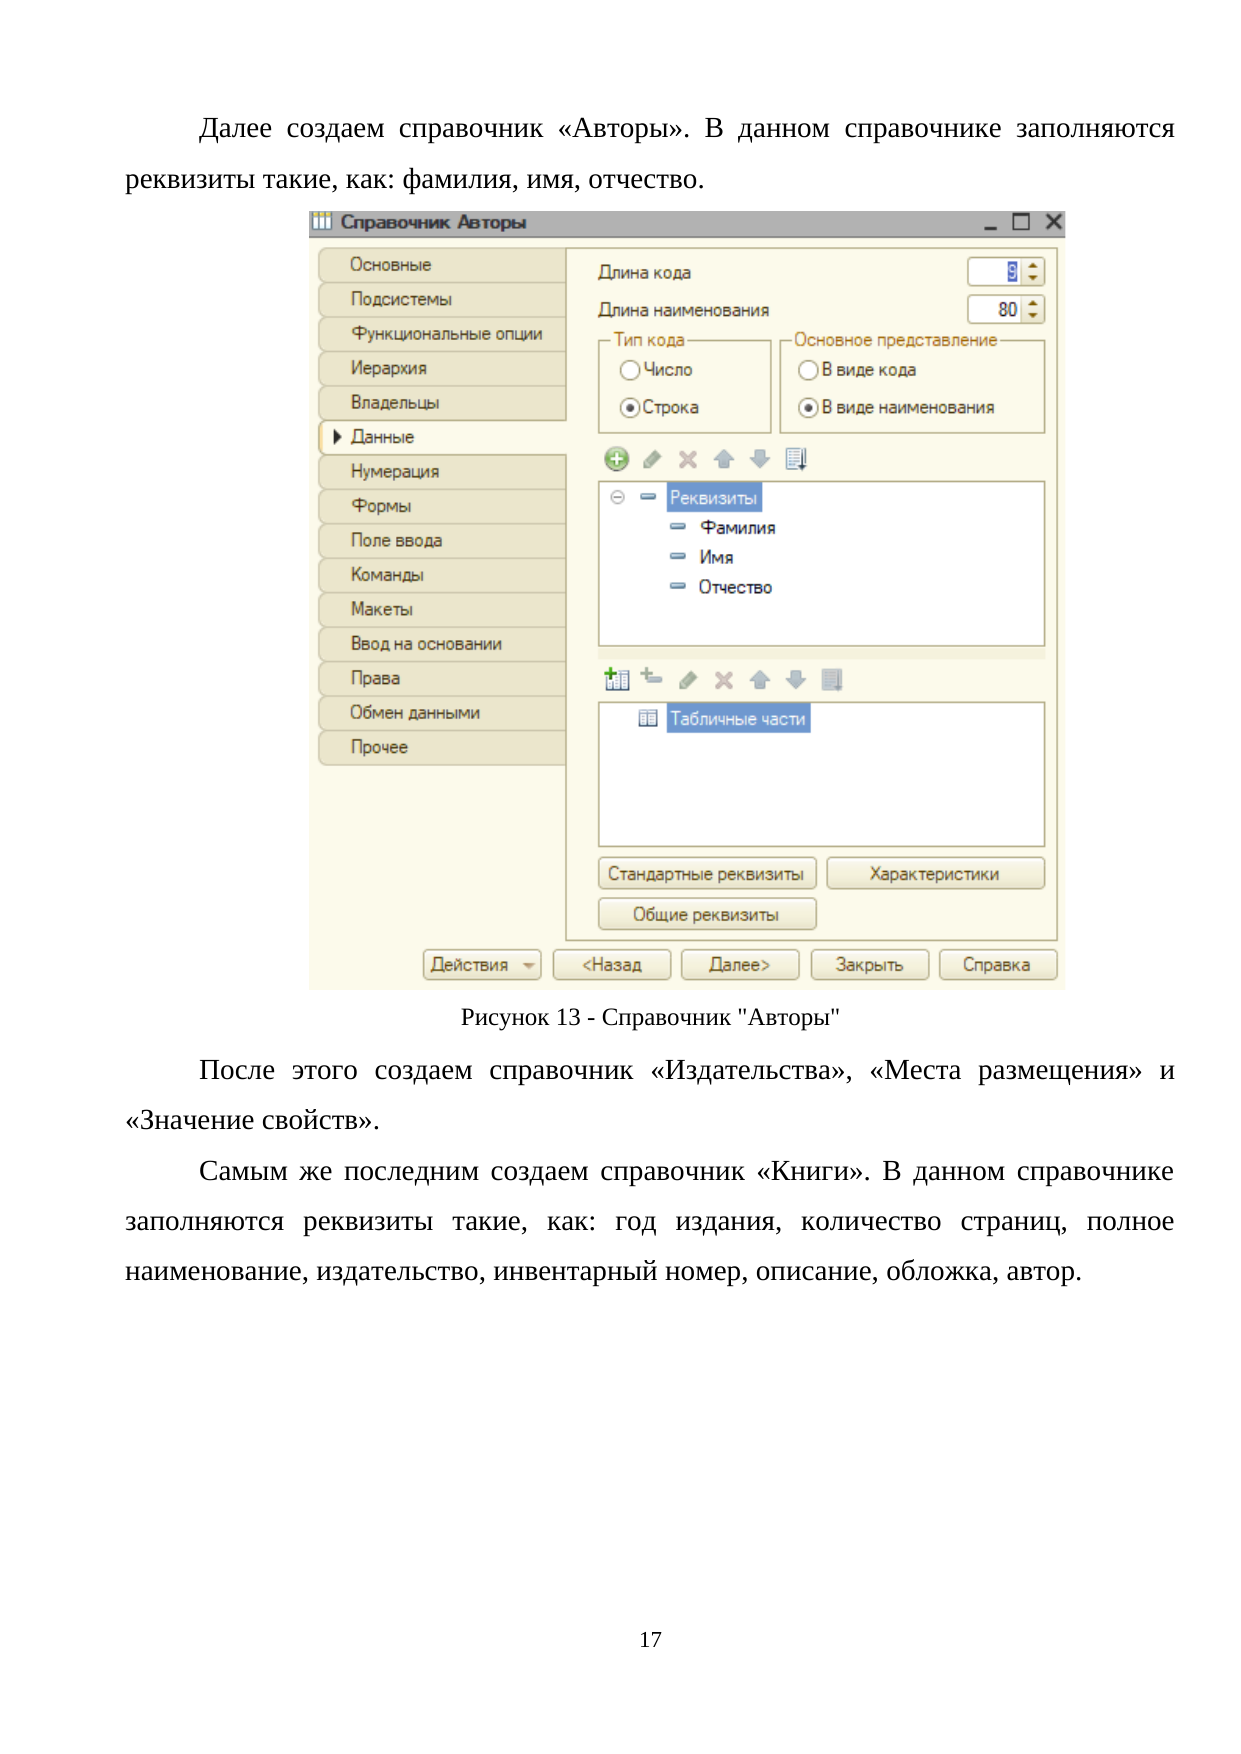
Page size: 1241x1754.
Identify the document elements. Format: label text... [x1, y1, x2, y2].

text Рисунок 13 - Справочник "Авторы" [125, 1002, 1176, 1031]
text Самым же последним создаем справочник «Книги». В данном справочнике заполняются реквизиты такие, как: год издания, количество страниц, полное наименование, издательство, инвентарный номер, описание, обложка, автор. [125, 1153, 1176, 1287]
text Далее создаем справочник «Авторы». В данном справочнике заполняются реквизиты такие, как: фамилия, имя, отчество. [125, 110, 1176, 194]
text После этого создаем справочник «Издательства», «Места размещения» и «Значение свойств». [125, 1052, 1176, 1136]
picture [309, 211, 1066, 990]
